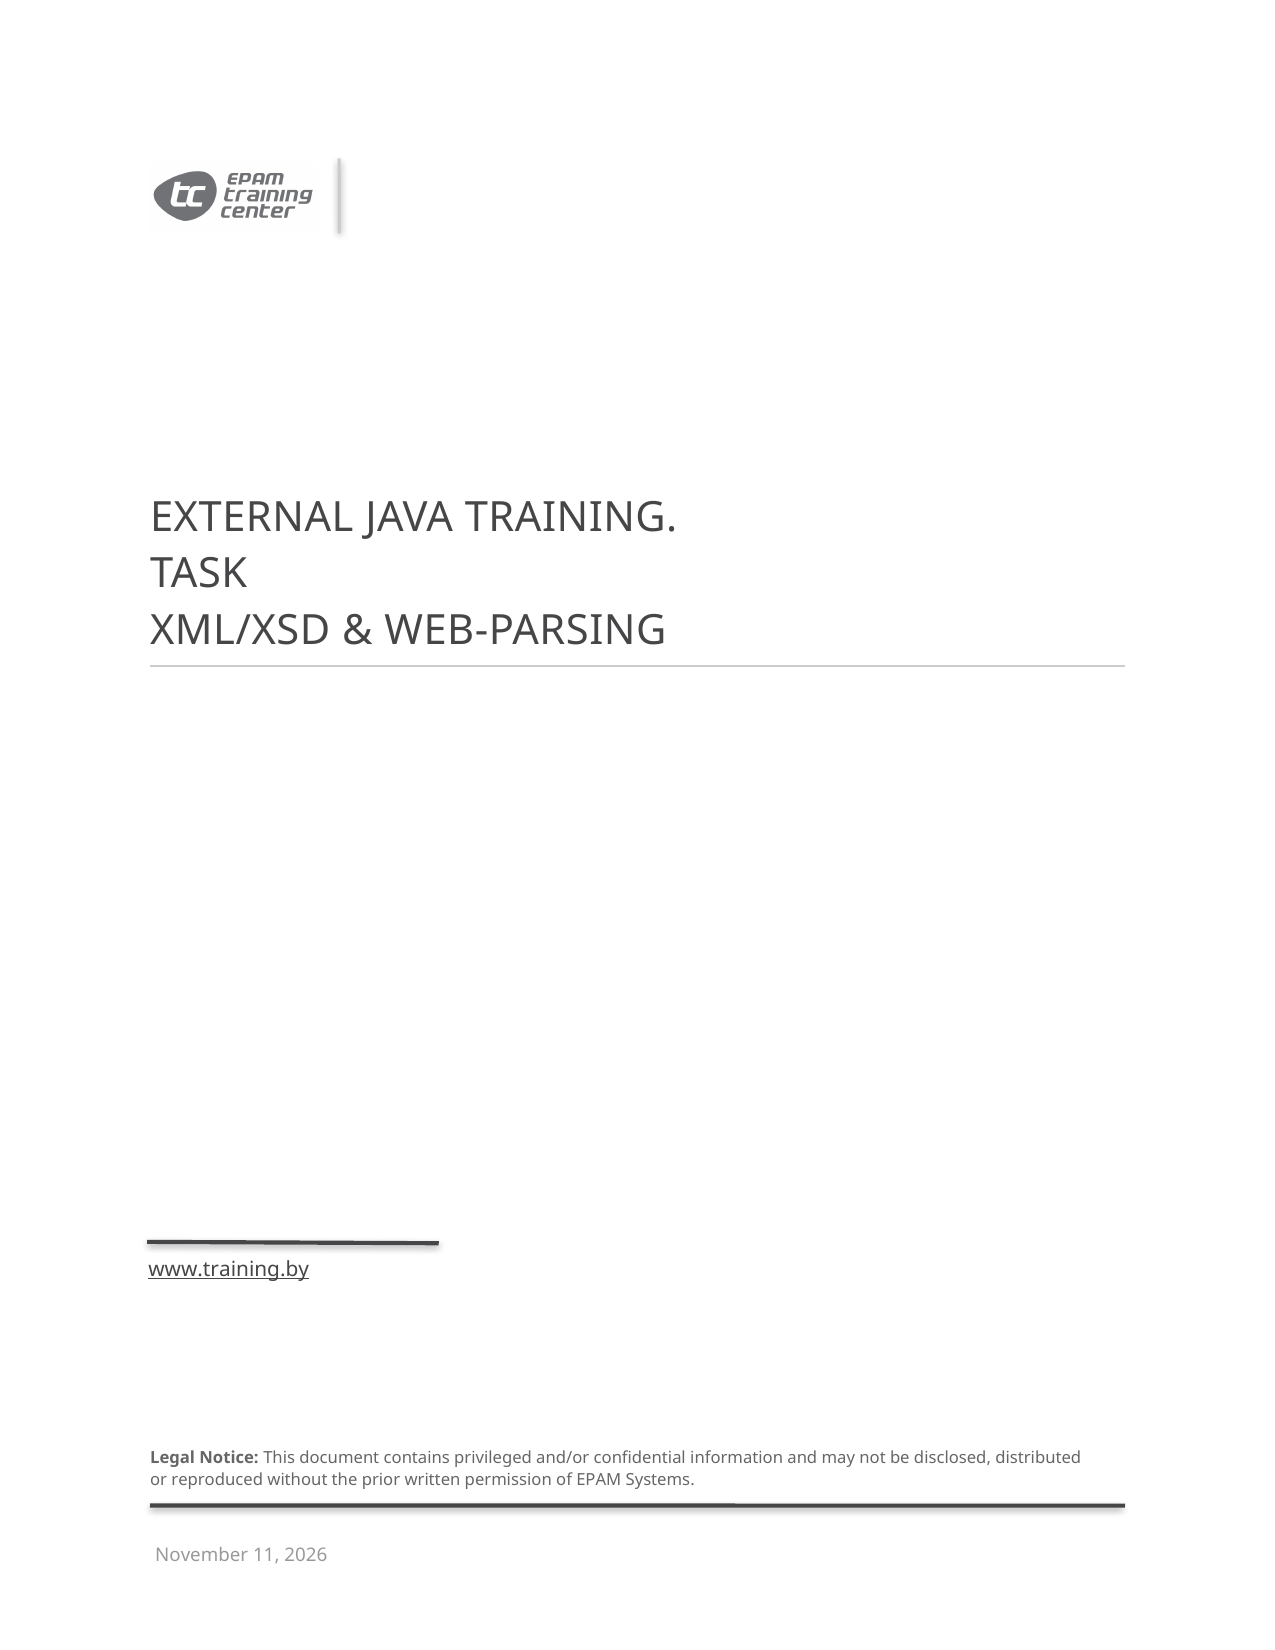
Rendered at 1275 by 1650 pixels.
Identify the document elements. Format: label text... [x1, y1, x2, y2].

title External java training. [150, 486, 1125, 543]
title task [150, 543, 1125, 600]
picture [150, 162, 318, 234]
title XML/XSD & web-PARSING [150, 600, 1125, 665]
